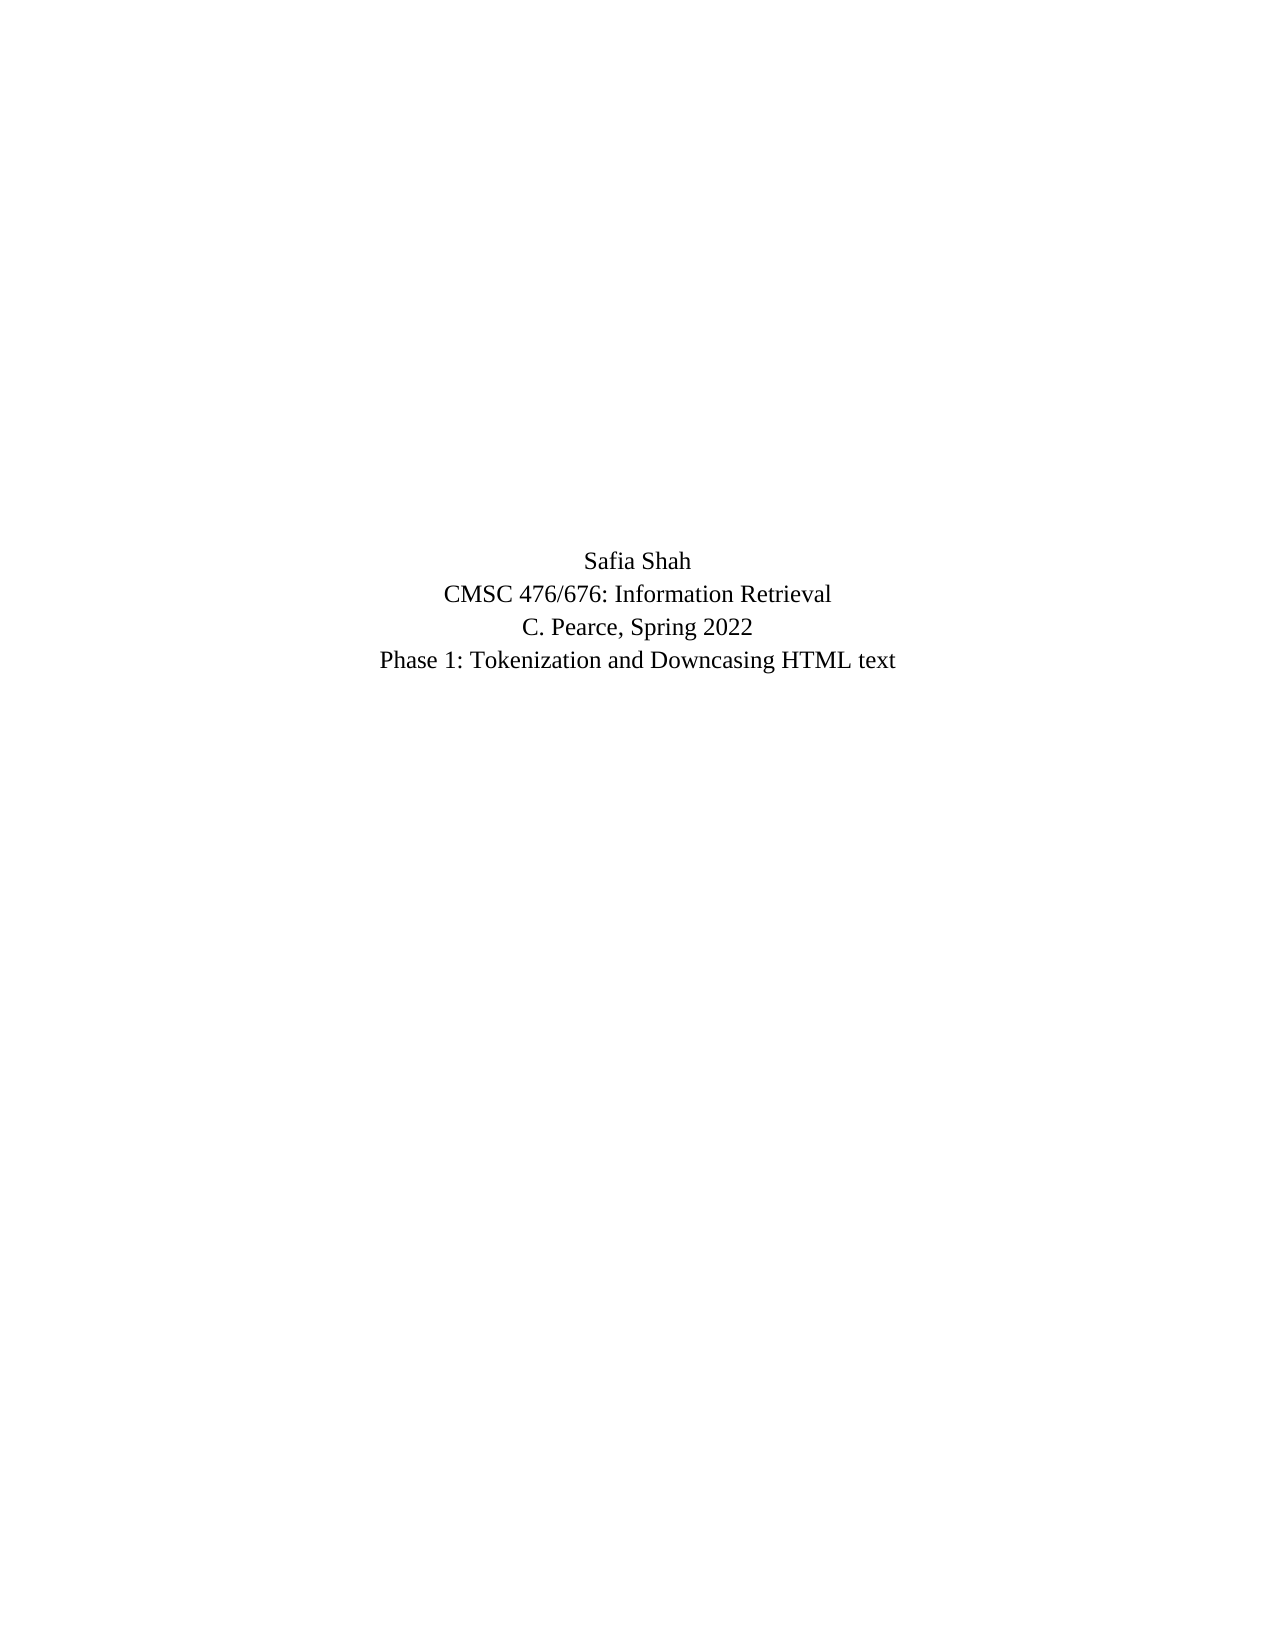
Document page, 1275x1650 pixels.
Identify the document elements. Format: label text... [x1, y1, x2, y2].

text CMSC 476/676: Information Retrieval [150, 579, 1125, 608]
text C. Pearce, Spring 2022 [150, 612, 1125, 641]
text Safia Shah [150, 546, 1125, 575]
text Phase 1: Tokenization and Downcasing HTML text [150, 645, 1125, 674]
